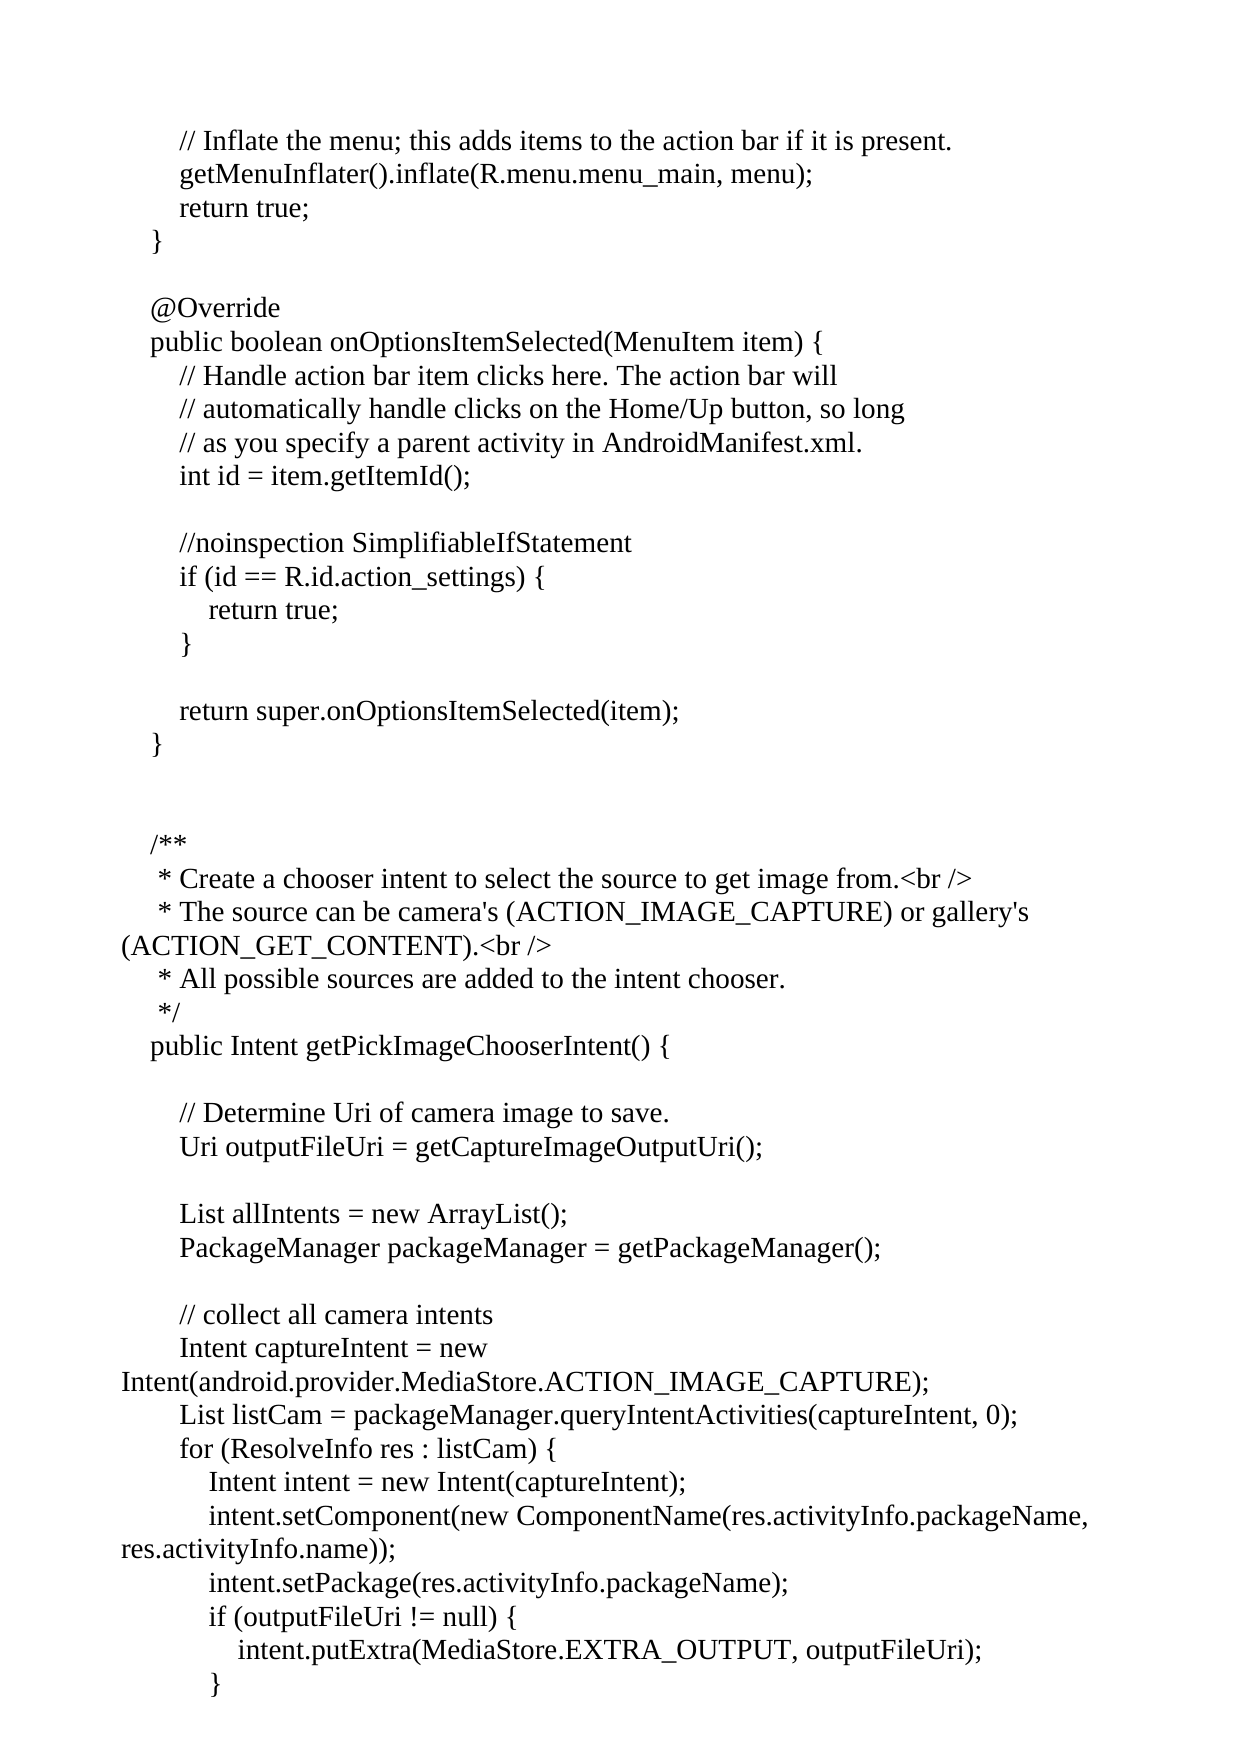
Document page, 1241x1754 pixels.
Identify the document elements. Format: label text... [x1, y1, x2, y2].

text return true; [121, 592, 1109, 626]
text } [121, 223, 1109, 257]
text getMenuInflater().inflate(R.menu.menu_main, menu); [121, 156, 1109, 190]
text */ [121, 995, 1109, 1028]
text @Override [121, 291, 1109, 324]
text //noinspection SimplifiableIfStatement [121, 525, 1109, 559]
text Uri outputFileUri = getCaptureImageOutputUri(); [121, 1129, 1109, 1163]
text Intent intent = new Intent(captureIntent); [121, 1464, 1109, 1498]
text for (ResolveInfo res : listCam) { [121, 1431, 1109, 1464]
text if (id == R.id.action_settings) { [121, 559, 1109, 592]
text List listCam = packageManager.queryIntentActivities(captureIntent, 0); [121, 1397, 1109, 1431]
text List allIntents = new ArrayList(); [121, 1196, 1109, 1230]
text } [121, 1666, 1109, 1699]
text public boolean onOptionsItemSelected(MenuItem item) { [121, 324, 1109, 358]
text intent.setPackage(res.activityInfo.packageName); [121, 1565, 1109, 1599]
text return true; [121, 190, 1109, 223]
text if (outputFileUri != null) { [121, 1599, 1109, 1632]
text * The source can be camera's (ACTION_IMAGE_CAPTURE) or gallery's (ACTION_GET_CONTENT).<br /> [121, 894, 1109, 961]
text /** [121, 827, 1109, 861]
text // as you specify a parent activity in AndroidManifest.xml. [121, 425, 1109, 458]
text // Handle action bar item clicks here. The action bar will [121, 358, 1109, 391]
text } [121, 626, 1109, 659]
text // automatically handle clicks on the Home/Up button, so long [121, 391, 1109, 425]
text int id = item.getItemId(); [121, 458, 1109, 492]
text public Intent getPickImageChooserIntent() { [121, 1028, 1109, 1062]
text // Determine Uri of camera image to save. [121, 1096, 1109, 1129]
text return super.onOptionsItemSelected(item); [121, 693, 1109, 727]
text } [121, 727, 1109, 760]
text Intent captureIntent = new Intent(android.provider.MediaStore.ACTION_IMAGE_CAPTURE); [121, 1330, 1109, 1397]
text PackageManager packageManager = getPackageManager(); [121, 1230, 1109, 1263]
text intent.putExtra(MediaStore.EXTRA_OUTPUT, outputFileUri); [121, 1632, 1109, 1666]
text intent.setComponent(new ComponentName(res.activityInfo.packageName, res.activityInfo.name)); [121, 1498, 1109, 1565]
text // collect all camera intents [121, 1297, 1109, 1330]
text * Create a chooser intent to select the source to get image from.<br /> [121, 861, 1109, 894]
text // Inflate the menu; this adds items to the action bar if it is present. [121, 123, 1109, 156]
text * All possible sources are added to the intent chooser. [121, 961, 1109, 995]
